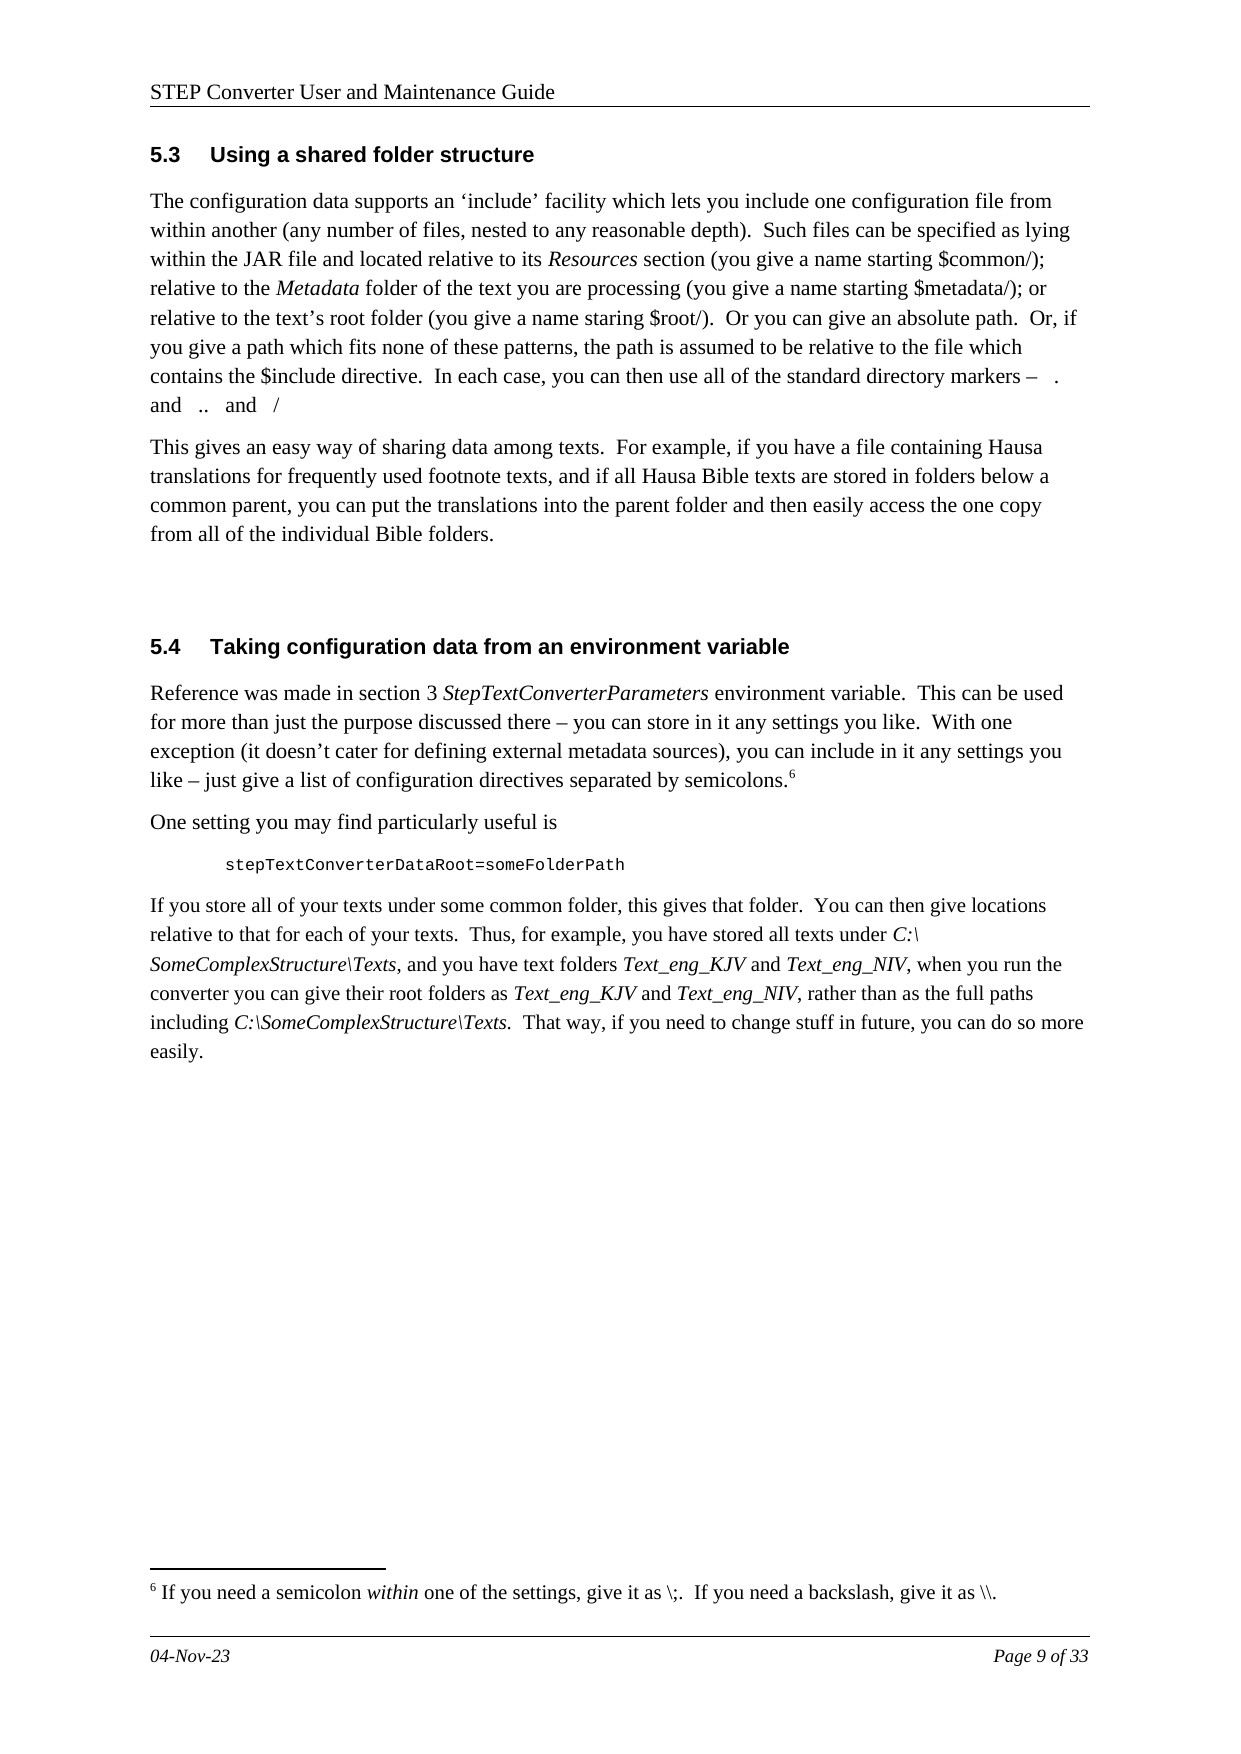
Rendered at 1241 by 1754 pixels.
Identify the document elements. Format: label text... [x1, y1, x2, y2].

list stepTextConverterDataRoot=someFolderPath [150, 846, 1090, 876]
list The configuration data supports an ‘include’ facility which lets you include one configuration file from within another (any number of files, nested to any reasonable depth). Such files can be specified as lying within the JAR file and located relative to its Resources section (you give a name starting $common/); relative to the Metadata folder of the text you are processing (you give a name starting $metadata/); or relative to the text’s root folder (you give a name staring $root/). Or you can give an absolute path. Or, if you give a path which fits none of these patterns, the path is assumed to be relative to the file which contains the $include directive. In each case, you can then use all of the standard directory markers – . and .. and / [150, 184, 1090, 417]
list One setting you may find particularly useful is [150, 805, 1090, 834]
list This gives an easy way of sharing data among texts. For example, if you have a file containing Hausa translations for frequently used footnote texts, and if all Hausa Bible texts are stored in folders below a common parent, you can put the translations into the parent folder and then easily access the one copy from all of the individual Bible folders. [150, 430, 1090, 546]
subtitle Using a shared folder structure [150, 138, 1090, 167]
text If you store all of your texts under some common folder, this gives that folder. You can then give locations relative to that for each of your texts. Thus, for example, you have stored all texts under C:\SomeComplexStructure\Texts, and you have text folders Text_eng_KJV and Text_eng_NIV, when you run the converter you can give their root folders as Text_eng_KJV and Text_eng_NIV, rather than as the full paths including C:\SomeComplexStructure\Texts. That way, if you need to change stuff in future, you can do so more easily. [150, 888, 1090, 1063]
list Reference was made in section 3 StepTextConverterParameters environment variable. This can be used for more than just the purpose discussed there – you can store in it any settings you like. With one exception (it doesn’t cater for defining external metadata sources), you can include in it any settings you like – just give a list of configuration directives separated by semicolons. [150, 676, 1090, 792]
subtitle Taking configuration data from an environment variable [150, 630, 1090, 659]
